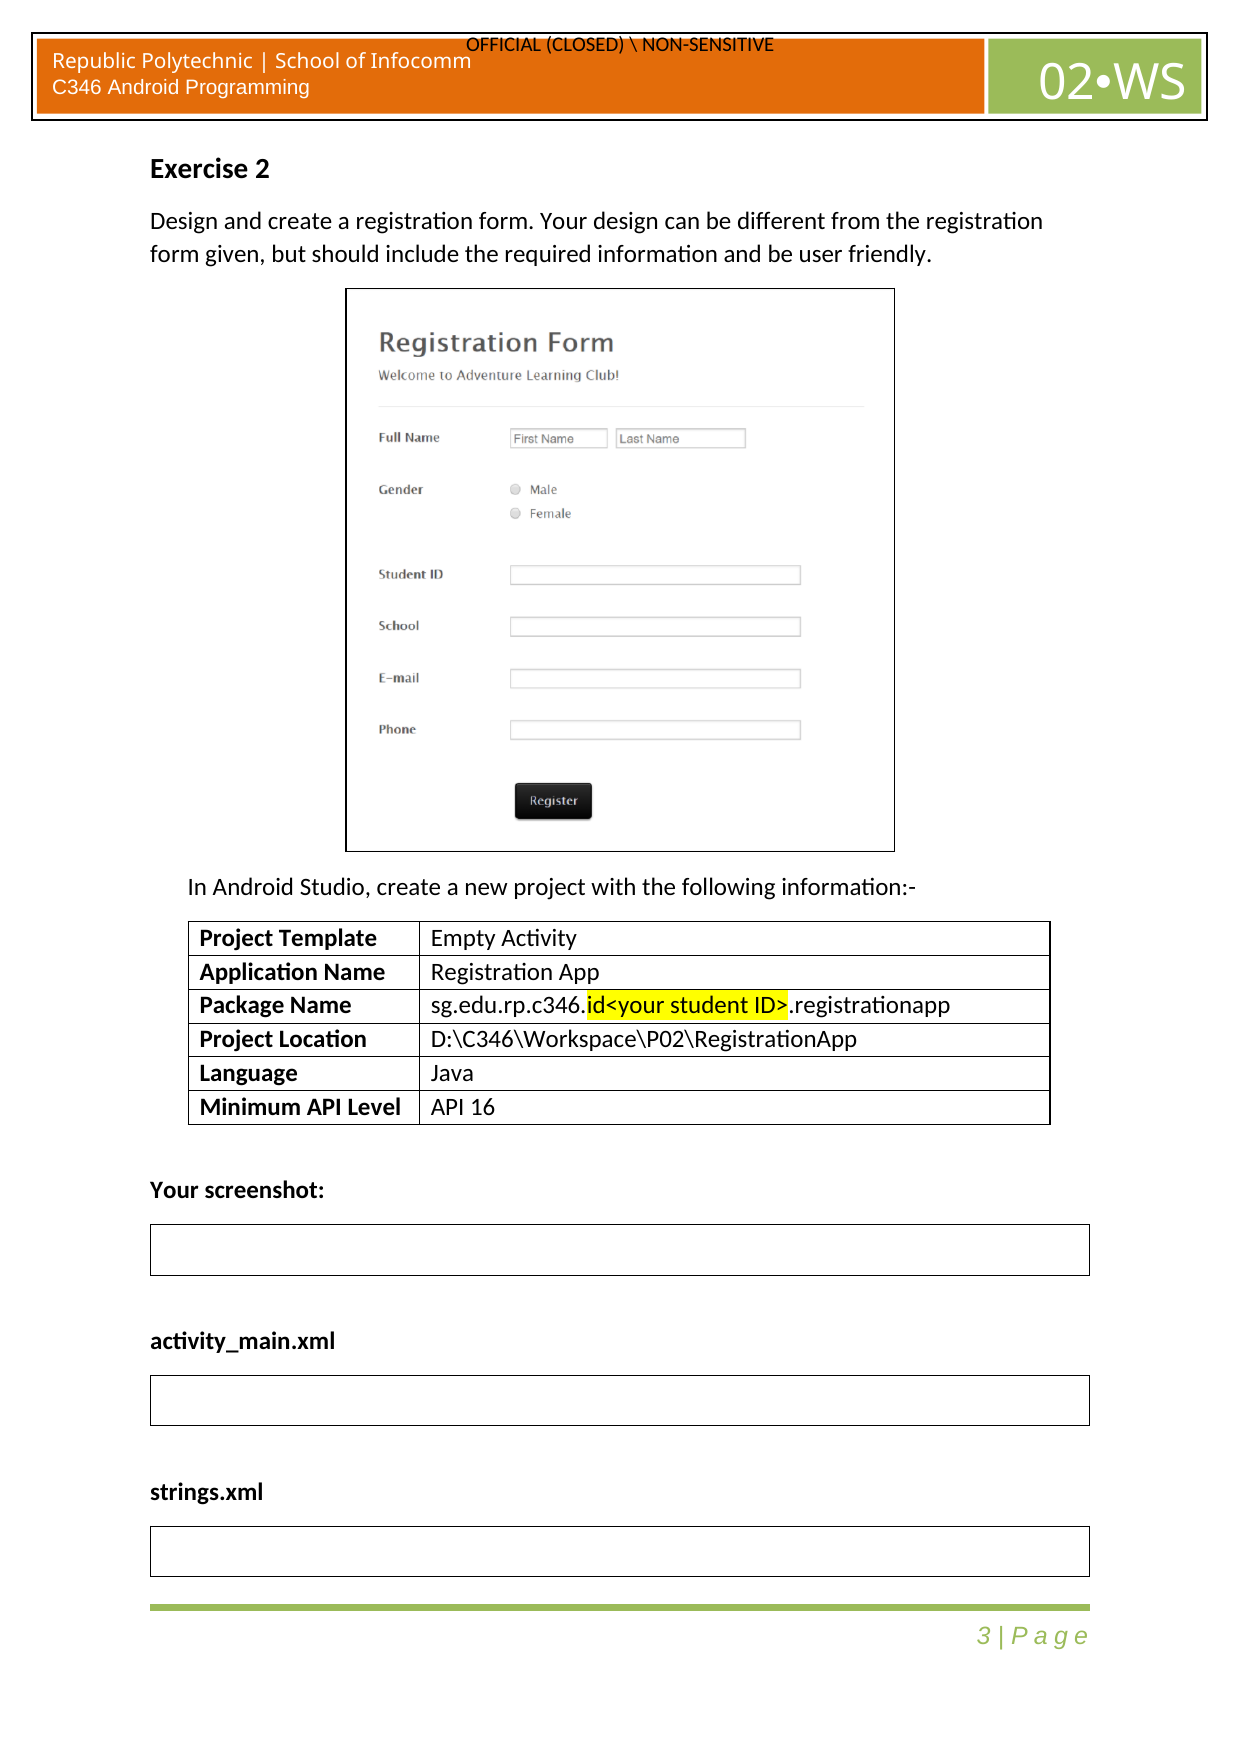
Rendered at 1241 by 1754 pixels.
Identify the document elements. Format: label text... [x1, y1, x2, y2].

table_cell API 16 [420, 1091, 1049, 1124]
table_header Empty Activity [420, 922, 1049, 955]
table_cell Language [189, 1057, 419, 1090]
table_header Project Template [189, 922, 419, 955]
table_cell Project Location [189, 1024, 419, 1056]
text Exercise 2 [150, 150, 1090, 186]
table_cell Minimum API Level [189, 1091, 419, 1124]
picture [347, 289, 894, 851]
table_cell D:\C346\Workspace\P02\RegistrationApp [420, 1024, 1049, 1056]
table_header [151, 1527, 1089, 1576]
text Design and create a registration form. Your design can be different from the registration form given, but should include the required information and be user friendly. [150, 205, 1090, 268]
table_cell Java [420, 1057, 1049, 1090]
table_header [151, 1225, 1089, 1275]
text Your screenshot: [150, 1174, 1090, 1205]
table_cell sg.edu.rp.c346.id<your student ID>.registrationapp [420, 990, 1049, 1022]
text strings.xml [150, 1476, 1090, 1507]
text activity_main.xml [150, 1325, 1090, 1356]
table_cell Registration App [420, 956, 1049, 988]
table_cell Application Name [189, 956, 419, 988]
table_cell Package Name [189, 990, 419, 1022]
table_header [151, 1376, 1089, 1425]
list In Android Studio, create a new project with the following information:- [187, 871, 1090, 902]
